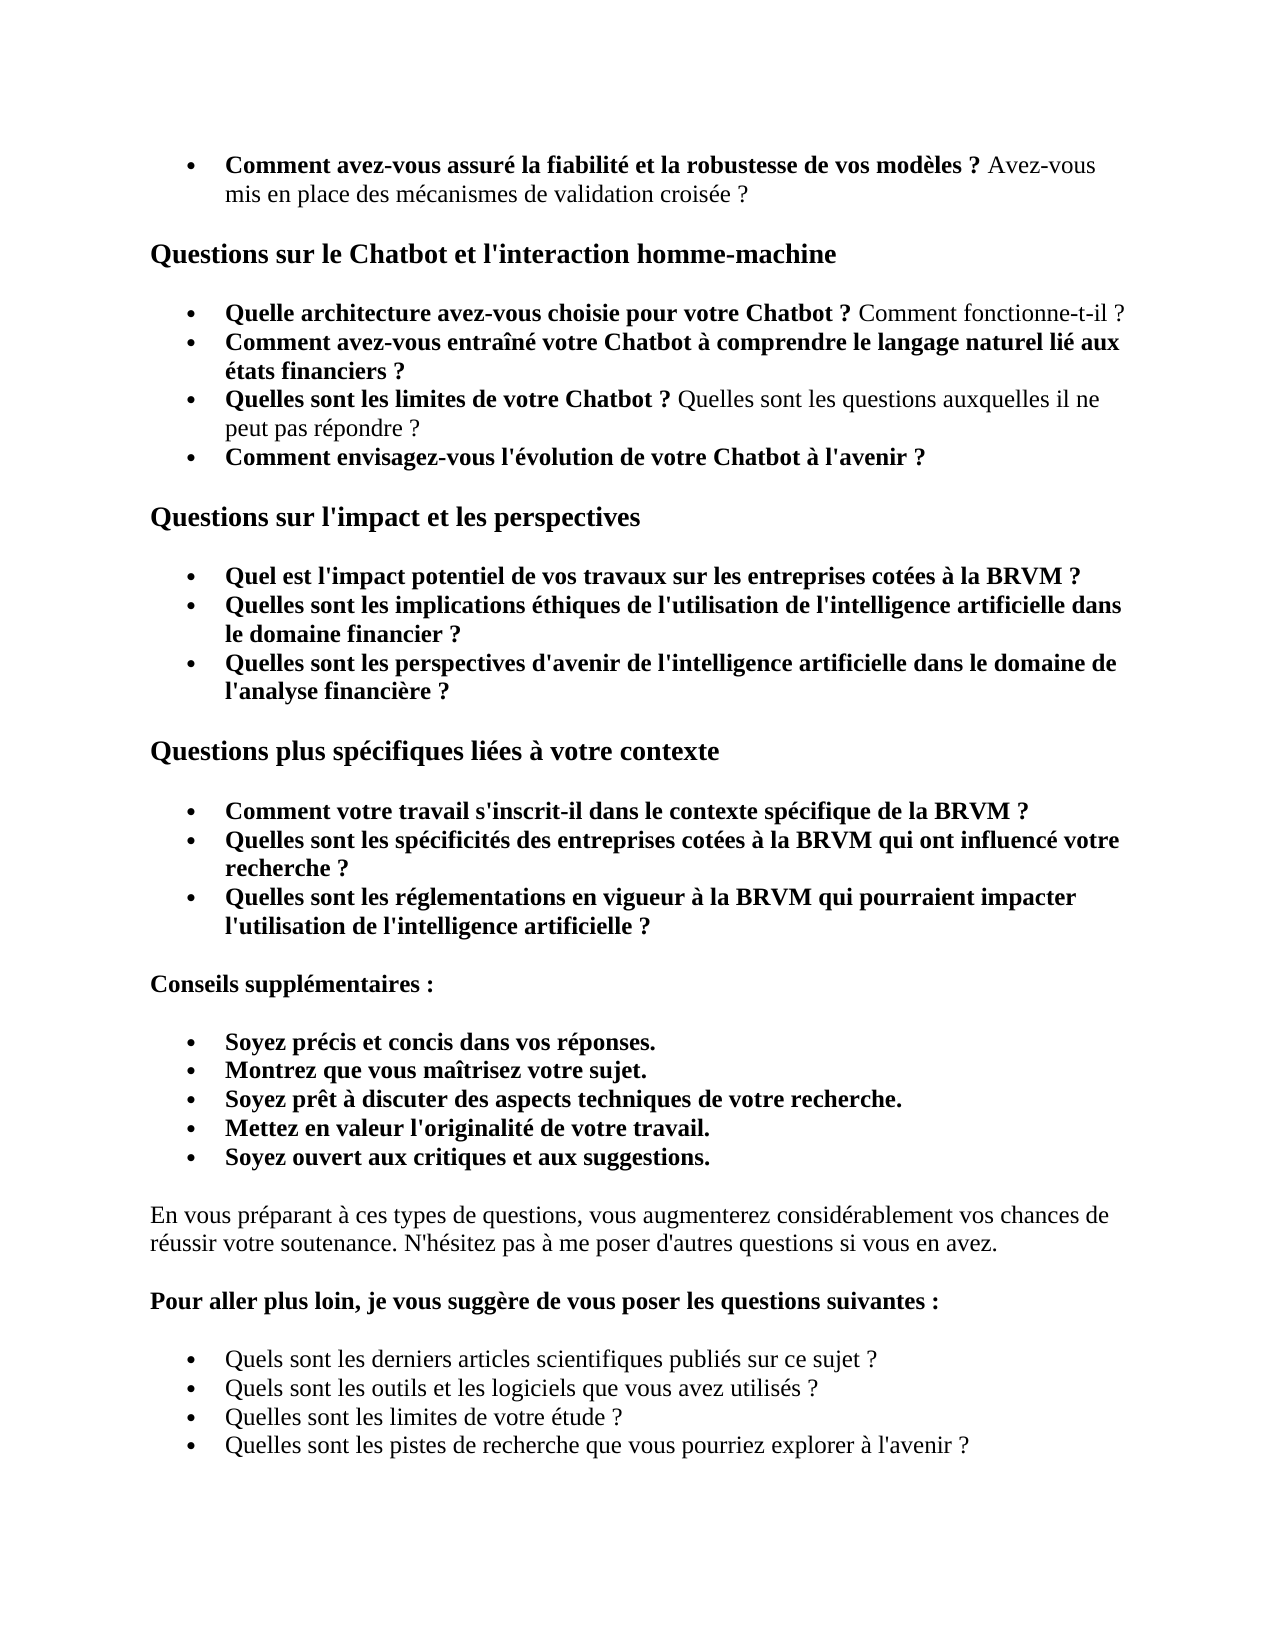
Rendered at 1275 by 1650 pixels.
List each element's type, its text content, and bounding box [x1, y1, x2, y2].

list Soyez précis et concis dans vos réponses. [187, 1027, 1125, 1056]
list Quel est l'impact potentiel de vos travaux sur les entreprises cotées à la BRVM ? [187, 561, 1125, 590]
text Questions sur l'impact et les perspectives [150, 500, 1125, 532]
list Quelles sont les limites de votre étude ? [187, 1402, 1125, 1431]
list Quelles sont les implications éthiques de l'utilisation de l'intelligence artificielle dans le domaine financier ? [187, 590, 1125, 648]
list Quels sont les outils et les logiciels que vous avez utilisés ? [187, 1373, 1125, 1402]
list Comment avez-vous entraîné votre Chatbot à comprendre le langage naturel lié aux états financiers ? [187, 327, 1125, 384]
list Mettez en valeur l'originalité de votre travail. [187, 1113, 1125, 1142]
text Pour aller plus loin, je vous suggère de vous poser les questions suivantes : [150, 1286, 1125, 1315]
list Montrez que vous maîtrisez votre sujet. [187, 1056, 1125, 1084]
text En vous préparant à ces types de questions, vous augmenterez considérablement vos chances de réussir votre soutenance. N'hésitez pas à me poser d'autres questions si vous en avez. [150, 1200, 1125, 1257]
list Comment avez-vous assuré la fiabilité et la robustesse de vos modèles ? Avez-vous mis en place des mécanismes de validation croisée ? [187, 150, 1125, 207]
list Quelles sont les spécificités des entreprises cotées à la BRVM qui ont influencé votre recherche ? [187, 825, 1125, 882]
list Soyez prêt à discuter des aspects techniques de votre recherche. [187, 1084, 1125, 1113]
text Conseils supplémentaires : [150, 969, 1125, 998]
text Questions sur le Chatbot et l'interaction homme-machine [150, 237, 1125, 269]
list Quelles sont les réglementations en vigueur à la BRVM qui pourraient impacter l'utilisation de l'intelligence artificielle ? [187, 882, 1125, 940]
list Quels sont les derniers articles scientifiques publiés sur ce sujet ? [187, 1344, 1125, 1373]
list Quelles sont les perspectives d'avenir de l'intelligence artificielle dans le domaine de l'analyse financière ? [187, 648, 1125, 705]
list Soyez ouvert aux critiques et aux suggestions. [187, 1142, 1125, 1171]
text Questions plus spécifiques liées à votre contexte [150, 734, 1125, 767]
list Quelles sont les pistes de recherche que vous pourriez explorer à l'avenir ? [187, 1431, 1125, 1459]
list Quelle architecture avez-vous choisie pour votre Chatbot ? Comment fonctionne-t-il ? [187, 298, 1125, 327]
list Comment envisagez-vous l'évolution de votre Chatbot à l'avenir ? [187, 442, 1125, 471]
list Quelles sont les limites de votre Chatbot ? Quelles sont les questions auxquelles il ne peut pas répondre ? [187, 384, 1125, 442]
list Comment votre travail s'inscrit-il dans le contexte spécifique de la BRVM ? [187, 796, 1125, 825]
